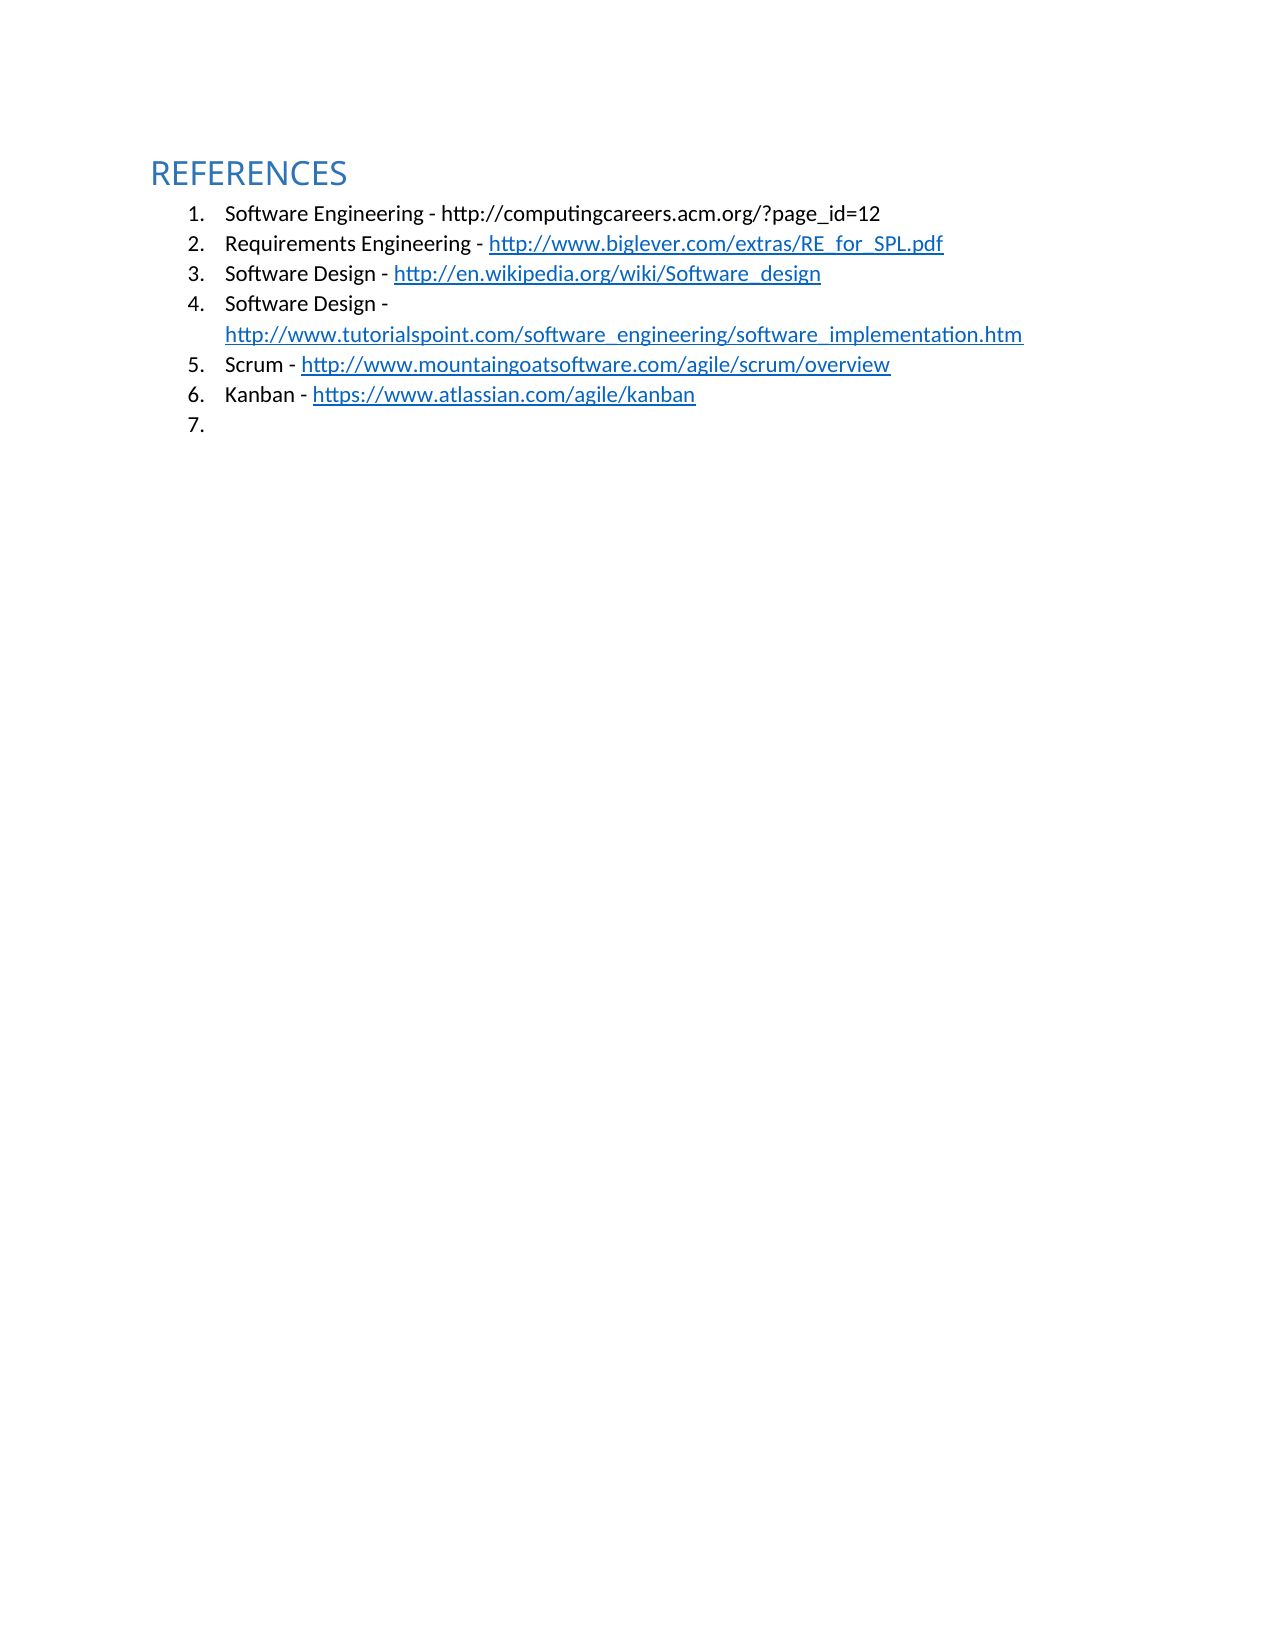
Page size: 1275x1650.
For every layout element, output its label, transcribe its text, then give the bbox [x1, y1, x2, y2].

list Kanban - https://www.atlassian.com/agile/kanban [187, 380, 1125, 408]
subtitle REFERENCES [150, 150, 1125, 195]
list Software Design - http://www.tutorialspoint.com/software_engineering/software_implementation.htm [187, 289, 1125, 348]
list Software Engineering - http://computingcareers.acm.org/?page_id=12 [187, 199, 1125, 227]
list Scrum - http://www.mountaingoatsoftware.com/agile/scrum/overview [187, 350, 1125, 378]
list Requirements Engineering - http://www.biglever.com/extras/RE_for_SPL.pdf [187, 229, 1125, 257]
list Software Design - http://en.wikipedia.org/wiki/Software_design [187, 259, 1125, 287]
